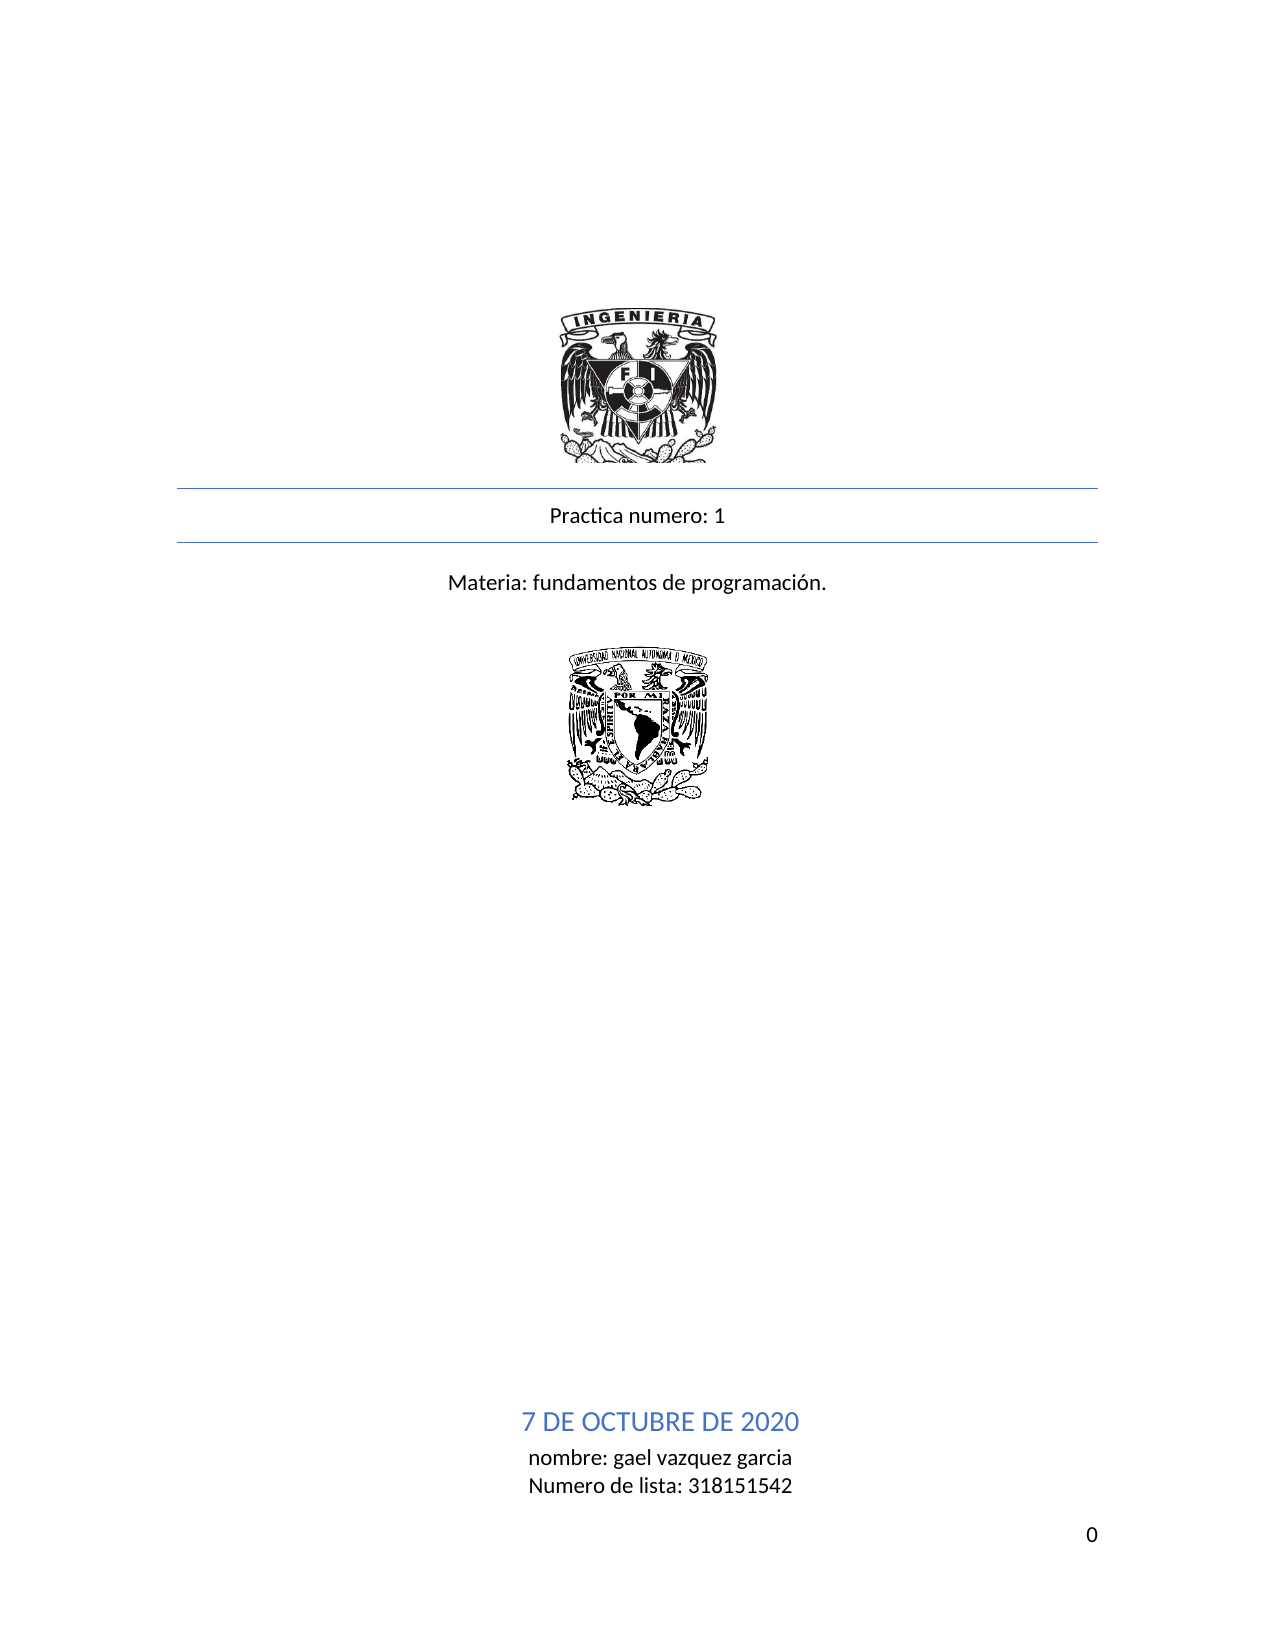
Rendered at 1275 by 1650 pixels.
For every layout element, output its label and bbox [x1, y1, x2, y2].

picture [567, 646, 708, 806]
picture [552, 308, 723, 463]
